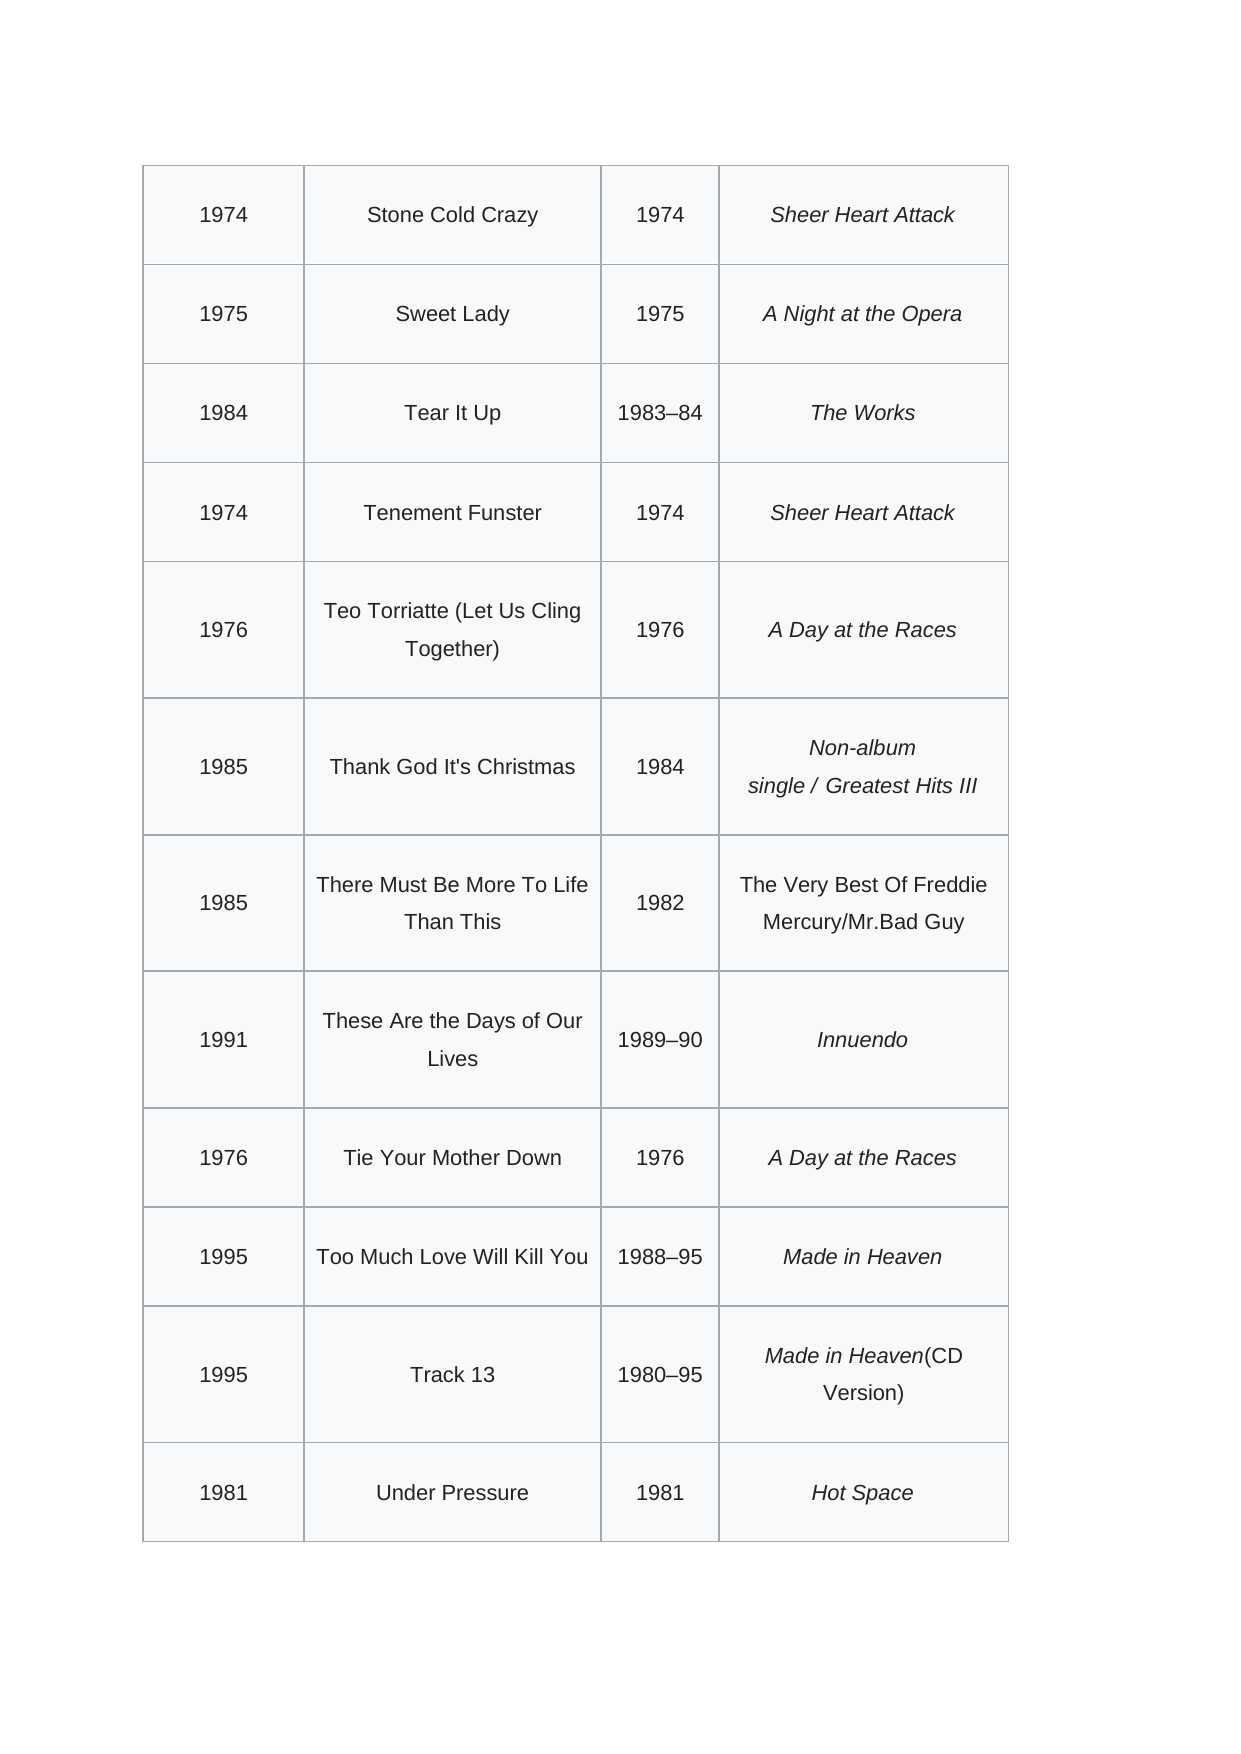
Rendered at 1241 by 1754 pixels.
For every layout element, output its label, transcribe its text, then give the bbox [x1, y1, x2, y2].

table_cell 1975 [602, 265, 718, 363]
table_cell 1995 [144, 1307, 303, 1442]
table_cell Made in Heaven [720, 1208, 1008, 1305]
table_cell 1984 [602, 699, 718, 834]
table_cell Tear It Up [305, 364, 600, 462]
table_cell Tie Your Mother Down [305, 1109, 600, 1206]
table_cell A Day at the Races [720, 562, 1008, 697]
table_cell The Very Best Of Freddie Mercury/Mr.Bad Guy [720, 836, 1008, 970]
table_cell 1976 [144, 1109, 303, 1206]
table_cell 1974 [144, 463, 303, 561]
table_cell Thank God It's Christmas [305, 699, 600, 834]
table_cell There Must Be More To Life Than This [305, 836, 600, 970]
table_cell Sweet Lady [305, 265, 600, 363]
table_cell 1991 [144, 972, 303, 1107]
table_cell 1988–95 [602, 1208, 718, 1305]
table_cell 1976 [602, 562, 718, 697]
table_cell These Are the Days of Our Lives [305, 972, 600, 1107]
table_cell 1995 [144, 1208, 303, 1305]
table_cell Track 13 [305, 1307, 600, 1442]
table_cell 1974 [602, 463, 718, 561]
table_cell Made in Heaven(CD Version) [720, 1307, 1008, 1442]
table_cell 1985 [144, 836, 303, 970]
table_cell Tenement Funster [305, 463, 600, 561]
table_cell 1975 [144, 265, 303, 363]
table_cell 1983–84 [602, 364, 718, 462]
table_cell Hot Space [720, 1443, 1008, 1541]
table_cell 1981 [144, 1443, 303, 1541]
table_cell A Night at the Opera [720, 265, 1008, 363]
table_cell 1981 [602, 1443, 718, 1541]
table_cell 1982 [602, 836, 718, 970]
table_cell 1984 [144, 364, 303, 462]
table_cell 1985 [144, 699, 303, 834]
table_cell 1974 [602, 166, 718, 263]
table_cell 1974 [144, 166, 303, 263]
table_cell The Works [720, 364, 1008, 462]
table_cell 1976 [602, 1109, 718, 1206]
table_cell 1980–95 [602, 1307, 718, 1442]
table_cell A Day at the Races [720, 1109, 1008, 1206]
table_cell Stone Cold Crazy [305, 166, 600, 263]
table_cell 1989–90 [602, 972, 718, 1107]
table_cell Non-album single / Greatest Hits III [720, 699, 1008, 834]
table_cell Teo Torriatte (Let Us Cling Together) [305, 562, 600, 697]
table_cell Sheer Heart Attack [720, 166, 1008, 263]
table_cell Under Pressure [305, 1443, 600, 1541]
table_cell Too Much Love Will Kill You [305, 1208, 600, 1305]
table_cell Innuendo [720, 972, 1008, 1107]
table_cell 1976 [144, 562, 303, 697]
table_cell Sheer Heart Attack [720, 463, 1008, 561]
